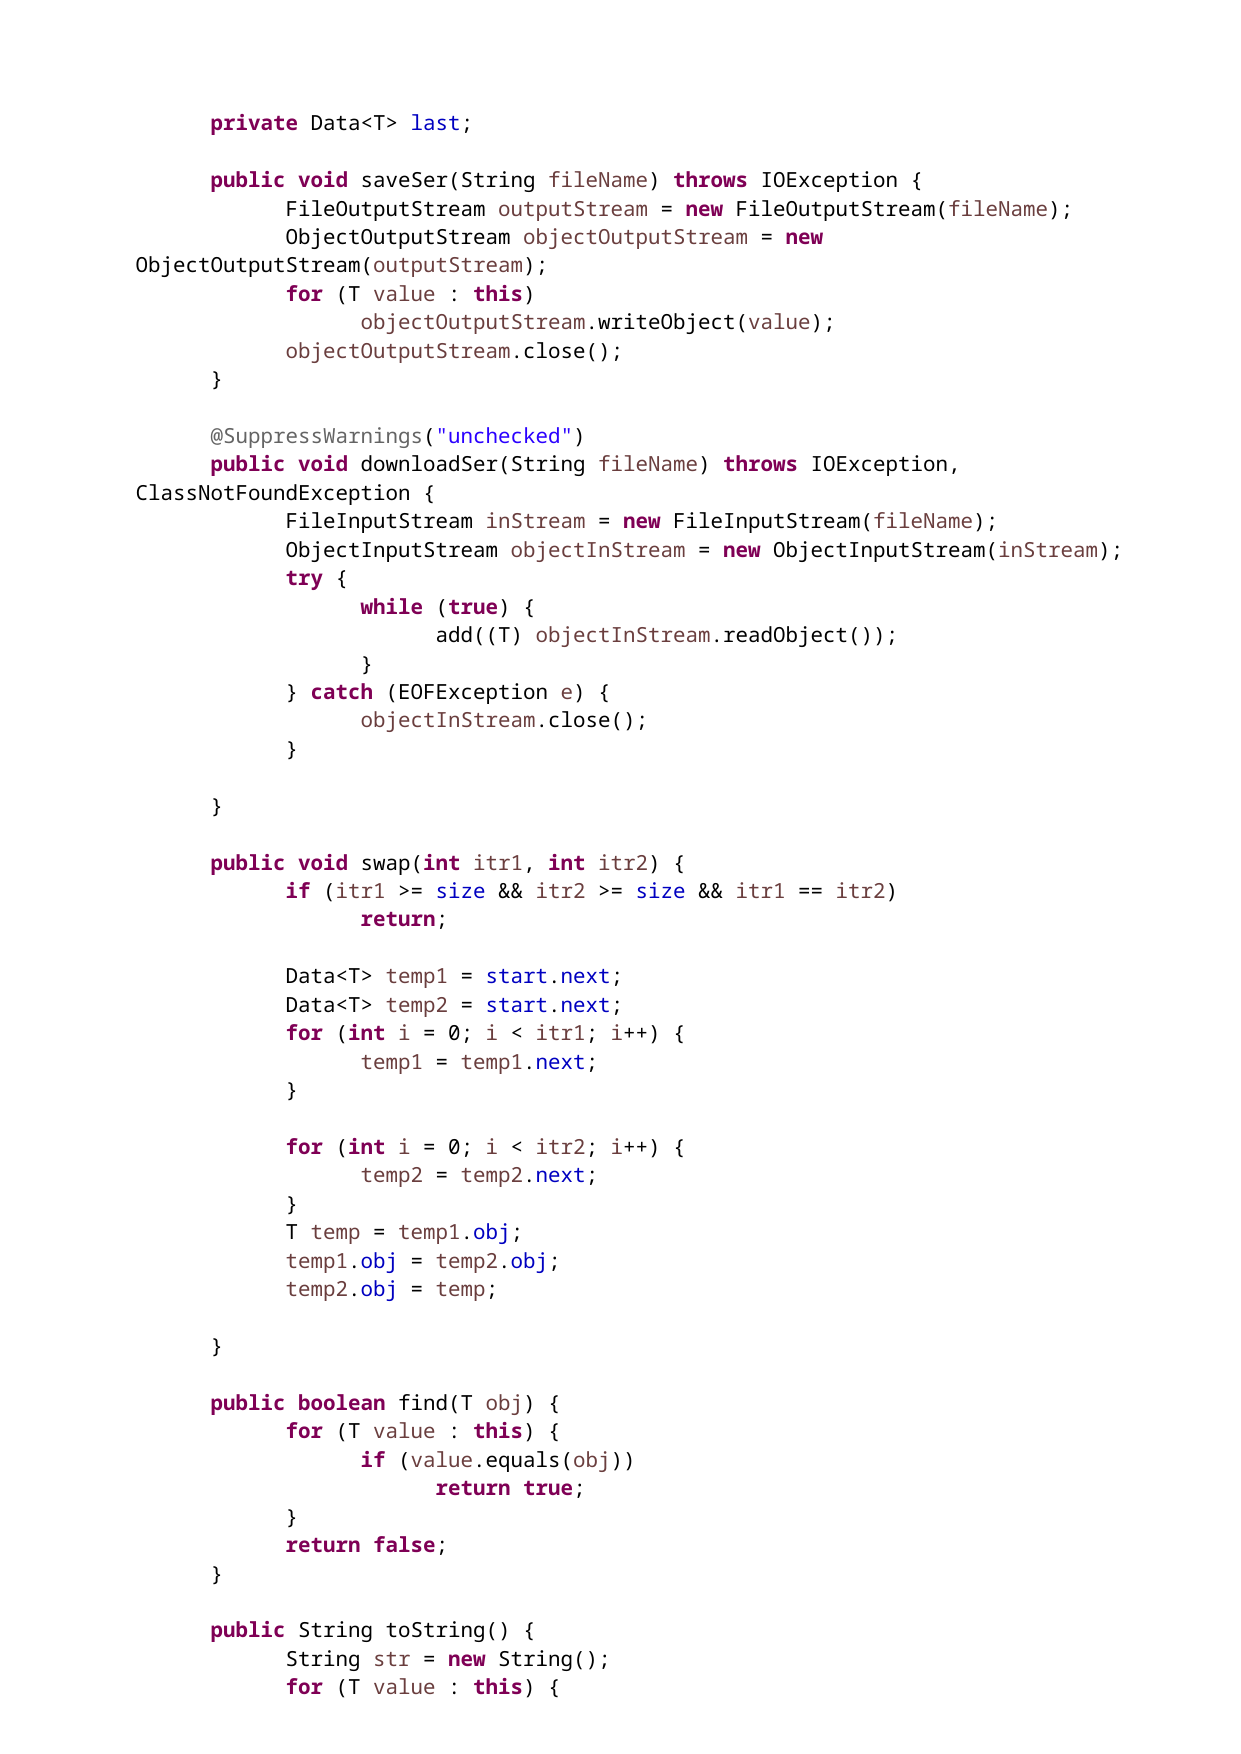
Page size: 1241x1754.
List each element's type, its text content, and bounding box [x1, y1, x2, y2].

text objectOutputStream.close(); [135, 336, 1134, 364]
text } [135, 1331, 1134, 1359]
text if (value.equals(obj)) [135, 1445, 1134, 1473]
text for (int i = 0; i < itr1; i++) { [135, 1018, 1134, 1047]
text } [135, 1502, 1134, 1530]
text @SuppressWarnings("unchecked") [135, 421, 1134, 449]
text return true; [135, 1473, 1134, 1502]
text Data<T> temp2 = start.next; [135, 990, 1134, 1018]
text T temp = temp1.obj; [135, 1217, 1134, 1246]
text } [135, 364, 1134, 393]
text for (T value : this) { [135, 1416, 1134, 1445]
text temp2.obj = temp; [135, 1274, 1134, 1303]
text public String toString() { [135, 1616, 1134, 1644]
text objectOutputStream.writeObject(value); [135, 307, 1134, 336]
text FileInputStream inStream = new FileInputStream(fileName); [135, 506, 1134, 535]
text } [135, 734, 1134, 762]
text } [135, 791, 1134, 819]
text while (true) { [135, 592, 1134, 620]
text FileOutputStream outputStream = new FileOutputStream(fileName); [135, 194, 1134, 222]
text return; [135, 904, 1134, 933]
text try { [135, 563, 1134, 592]
text ObjectInputStream objectInStream = new ObjectInputStream(inStream); [135, 535, 1134, 563]
text temp1 = temp1.next; [135, 1047, 1134, 1075]
text private Data<T> last; [135, 108, 1134, 137]
text public void saveSer(String fileName) throws IOException { [135, 165, 1134, 194]
text temp2 = temp2.next; [135, 1161, 1134, 1189]
text } catch (EOFException e) { [135, 677, 1134, 706]
text String str = new String(); [135, 1644, 1134, 1672]
text public void downloadSer(String fileName) throws IOException, ClassNotFoundException { [135, 449, 1134, 506]
text } [135, 649, 1134, 677]
text ObjectOutputStream objectOutputStream = new ObjectOutputStream(outputStream); [135, 222, 1134, 279]
text for (T value : this) { [135, 1672, 1134, 1701]
text } [135, 1189, 1134, 1217]
text for (T value : this) [135, 279, 1134, 307]
text if (itr1 >= size && itr2 >= size && itr1 == itr2) [135, 876, 1134, 904]
text } [135, 1559, 1134, 1587]
text public boolean find(T obj) { [135, 1388, 1134, 1416]
text temp1.obj = temp2.obj; [135, 1246, 1134, 1274]
text for (int i = 0; i < itr2; i++) { [135, 1132, 1134, 1161]
text } [135, 1075, 1134, 1104]
text return false; [135, 1530, 1134, 1559]
text add((T) objectInStream.readObject()); [135, 620, 1134, 649]
text Data<T> temp1 = start.next; [135, 961, 1134, 990]
text objectInStream.close(); [135, 706, 1134, 734]
text public void swap(int itr1, int itr2) { [135, 848, 1134, 876]
